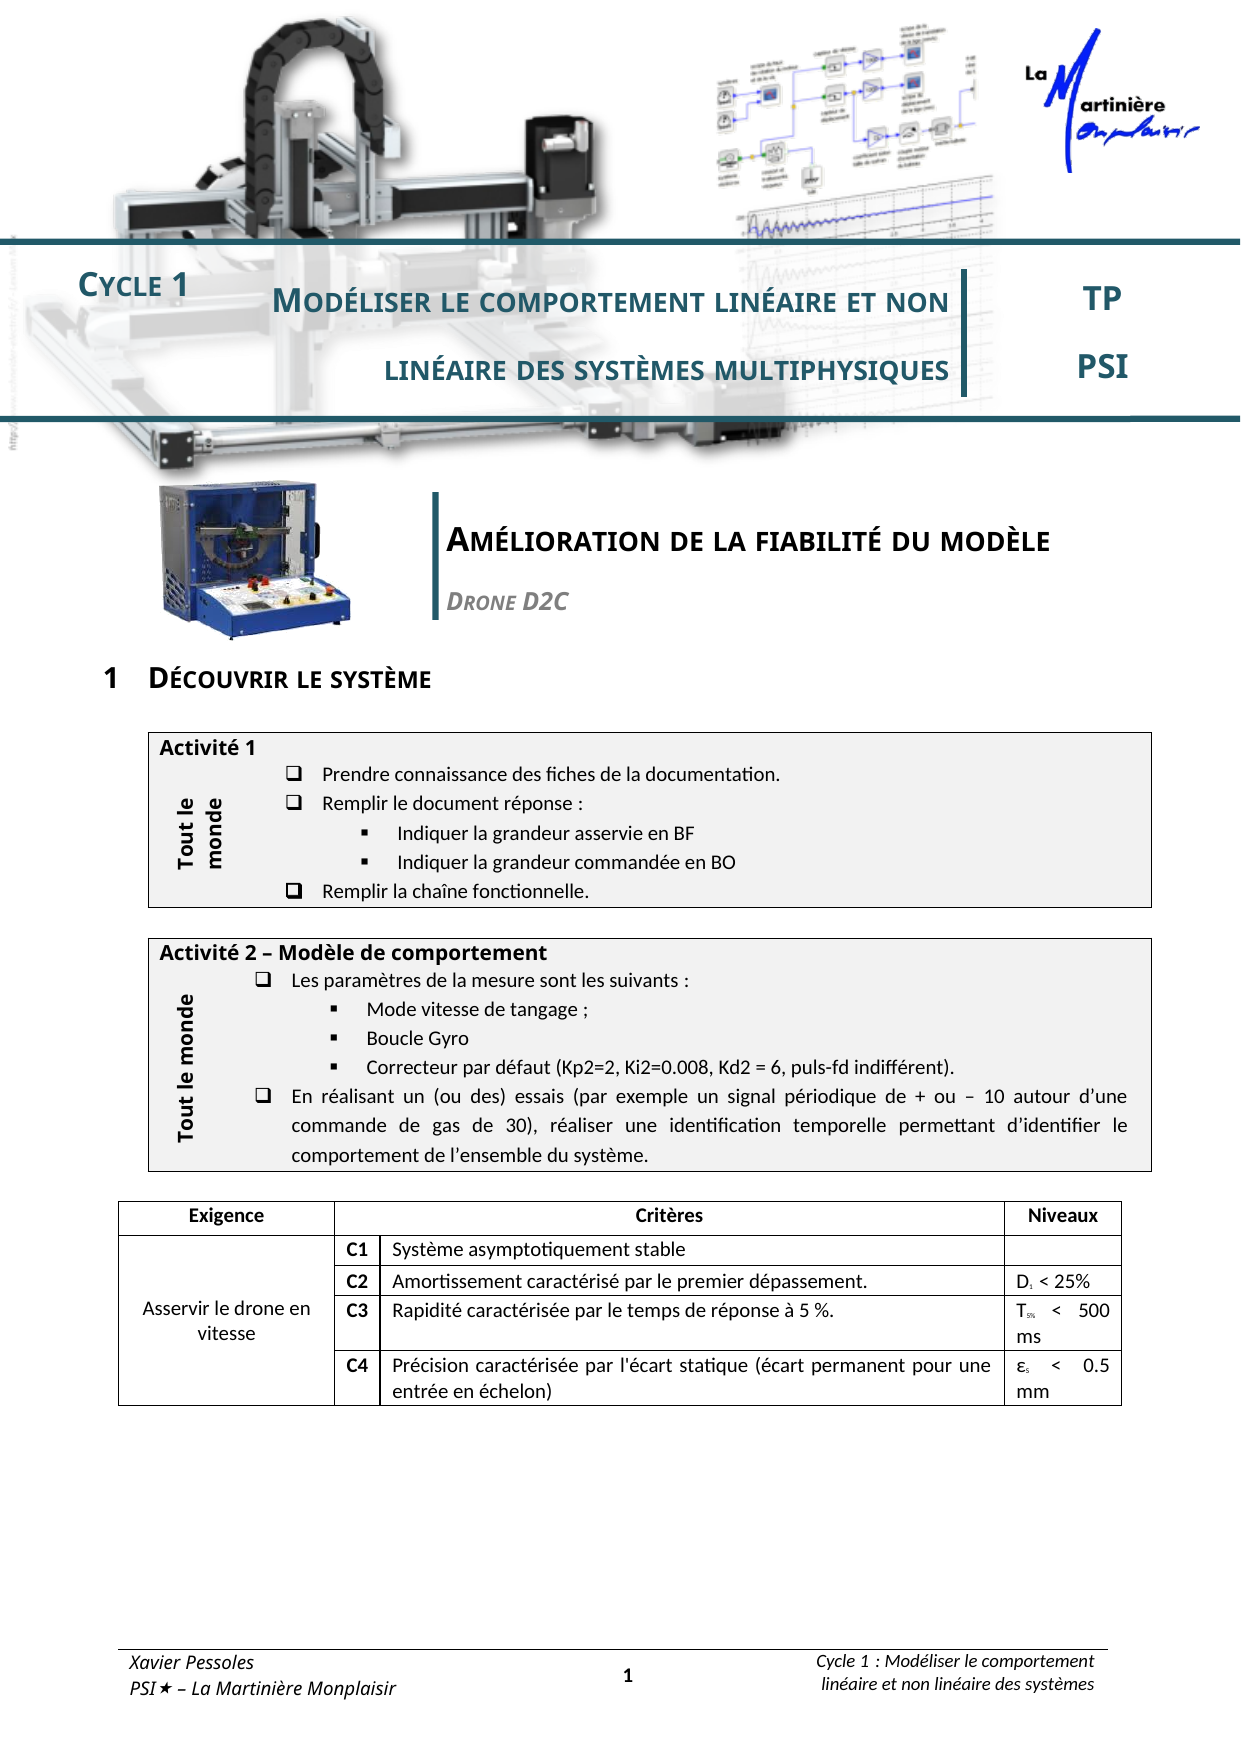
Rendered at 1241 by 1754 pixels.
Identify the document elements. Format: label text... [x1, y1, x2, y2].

picture [8, 9, 1009, 238]
subtitle Découvrir le système [103, 657, 1093, 697]
table_header Exigence [119, 1202, 334, 1235]
picture [1024, 28, 1200, 173]
table_cell Précision caractérisée par l'écart statique (écart permanent pour une entrée en échelon) [381, 1351, 1004, 1405]
table_cell Rapidité caractérisée par le temps de réponse à 5 %. [381, 1296, 1004, 1350]
table_header Activité 2 – Modèle de comportement [149, 939, 1151, 1171]
table_cell Asservir le drone en vitesse [119, 1236, 334, 1405]
table_cell C3 [335, 1296, 379, 1350]
table_cell T5% < 500 ms [1005, 1296, 1121, 1350]
table_cell Amortissement caractérisé par le premier dépassement. [381, 1266, 1004, 1295]
table_cell C1 [335, 1236, 379, 1265]
table_cell Système asymptotiquement stable [381, 1236, 1004, 1265]
table_cell [1005, 1236, 1121, 1265]
table_cell C2 [335, 1266, 379, 1295]
table_header Critères [335, 1202, 1004, 1235]
picture [8, 423, 1009, 641]
table_header Activité 1 [149, 733, 1151, 907]
table_cell εS < 0.5 mm [1005, 1351, 1121, 1405]
table_header Niveaux [1005, 1202, 1121, 1235]
table_cell D1 < 25% [1005, 1266, 1121, 1295]
table_cell C4 [335, 1351, 379, 1405]
